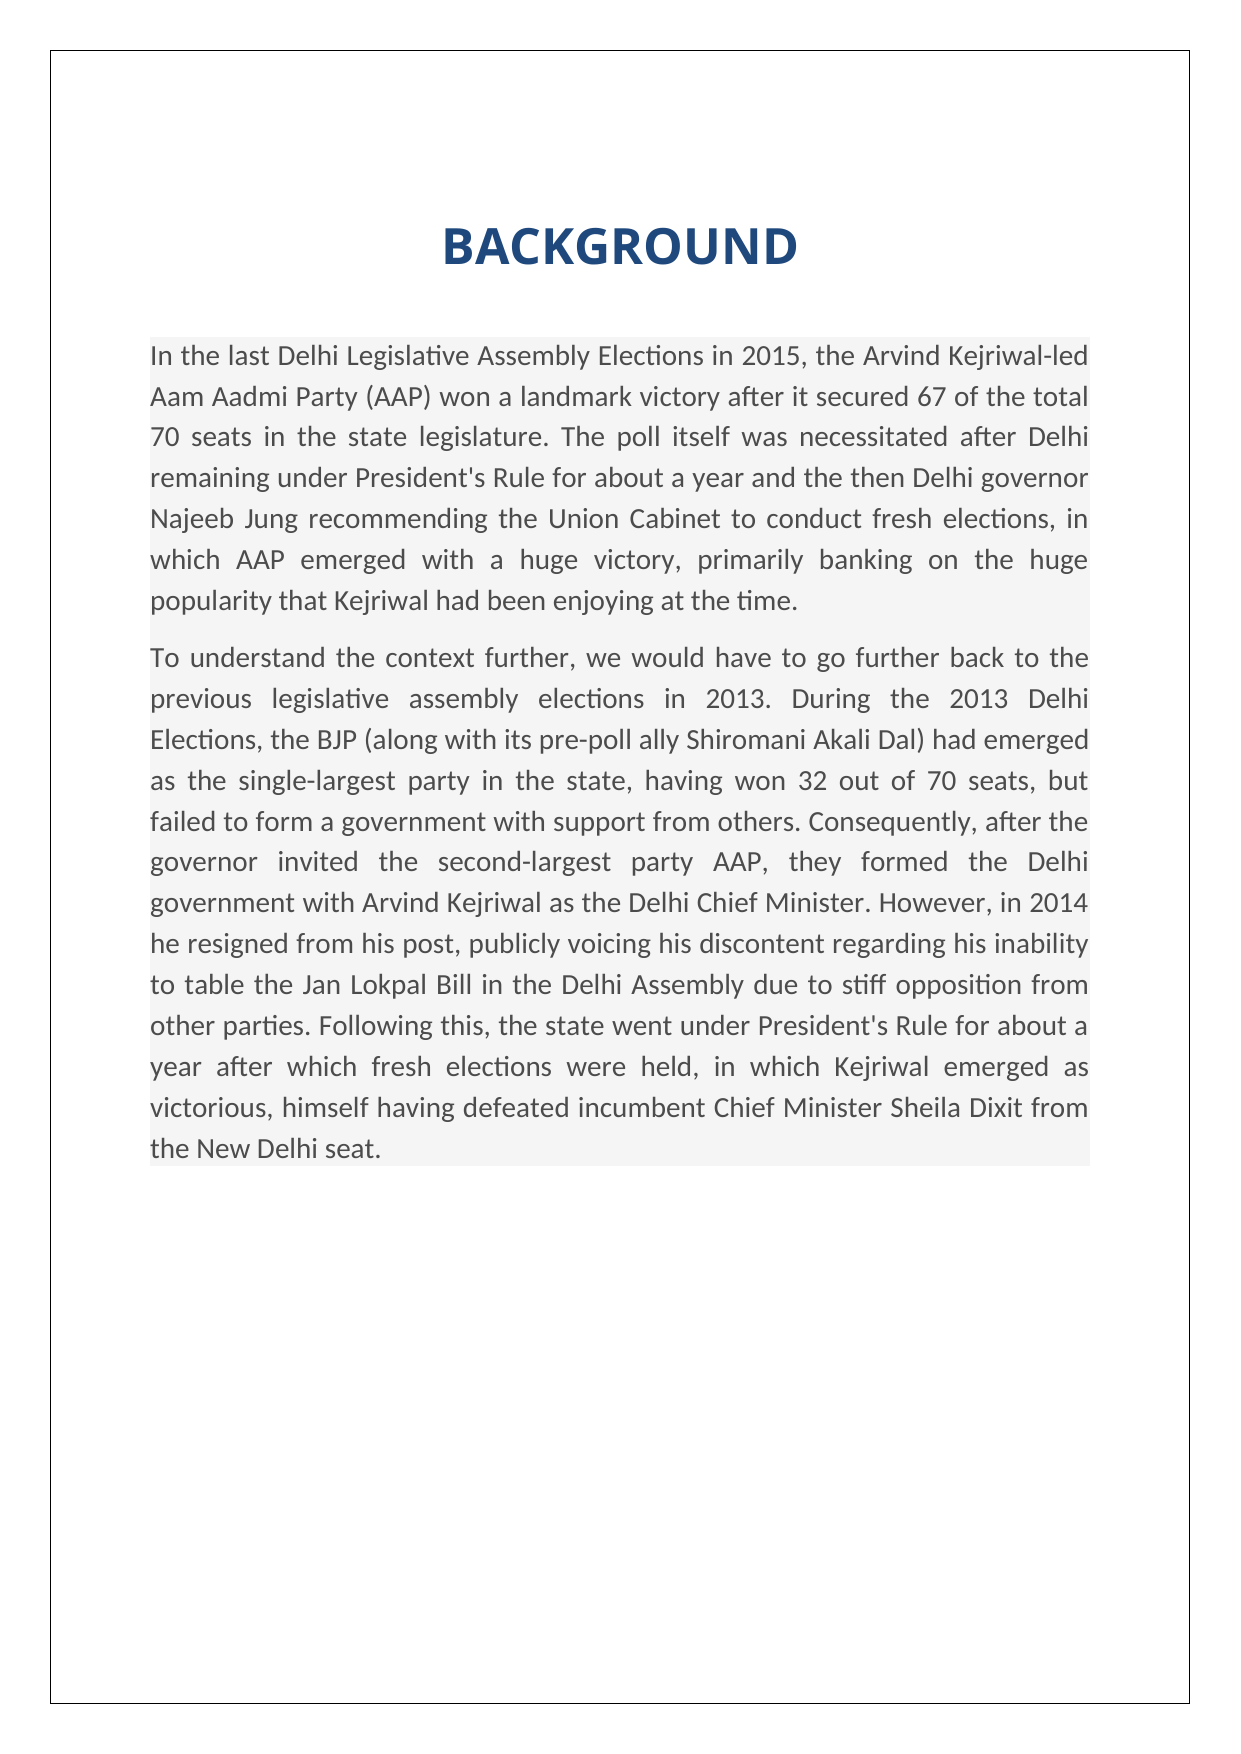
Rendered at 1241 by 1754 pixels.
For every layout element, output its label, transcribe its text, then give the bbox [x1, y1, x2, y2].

text BACKGROUND [150, 211, 1090, 279]
text To understand the context further, we would have to go further back to the previous legislative assembly elections in 2013. During the 2013 Delhi Elections, the BJP (along with its pre-poll ally Shiromani Akali Dal) had emerged as the single-largest party in the state, having won 32 out of 70 seats, but failed to form a government with support from others. Consequently, after the governor invited the second-largest party AAP, they formed the Delhi government with Arvind Kejriwal as the Delhi Chief Minister. However, in 2014 he resigned from his post, publicly voicing his discontent regarding his inability to table the Jan Lokpal Bill in the Delhi Assembly due to stiff opposition from other parties. Following this, the state went under President's Rule for about a year after which fresh elections were held, in which Kejriwal emerged as victorious, himself having defeated incumbent Chief Minister Sheila Dixit from the New Delhi seat. [150, 639, 1090, 1166]
text In the last Delhi Legislative Assembly Elections in 2015, the Arvind Kejriwal-led Aam Aadmi Party (AAP) won a landmark victory after it secured 67 of the total 70 seats in the state legislature. The poll itself was necessitated after Delhi remaining under President's Rule for about a year and the then Delhi governor Najeeb Jung recommending the Union Cabinet to conduct fresh elections, in which AAP emerged with a huge victory, primarily banking on the huge popularity that Kejriwal had been enjoying at the time. [150, 337, 1090, 618]
